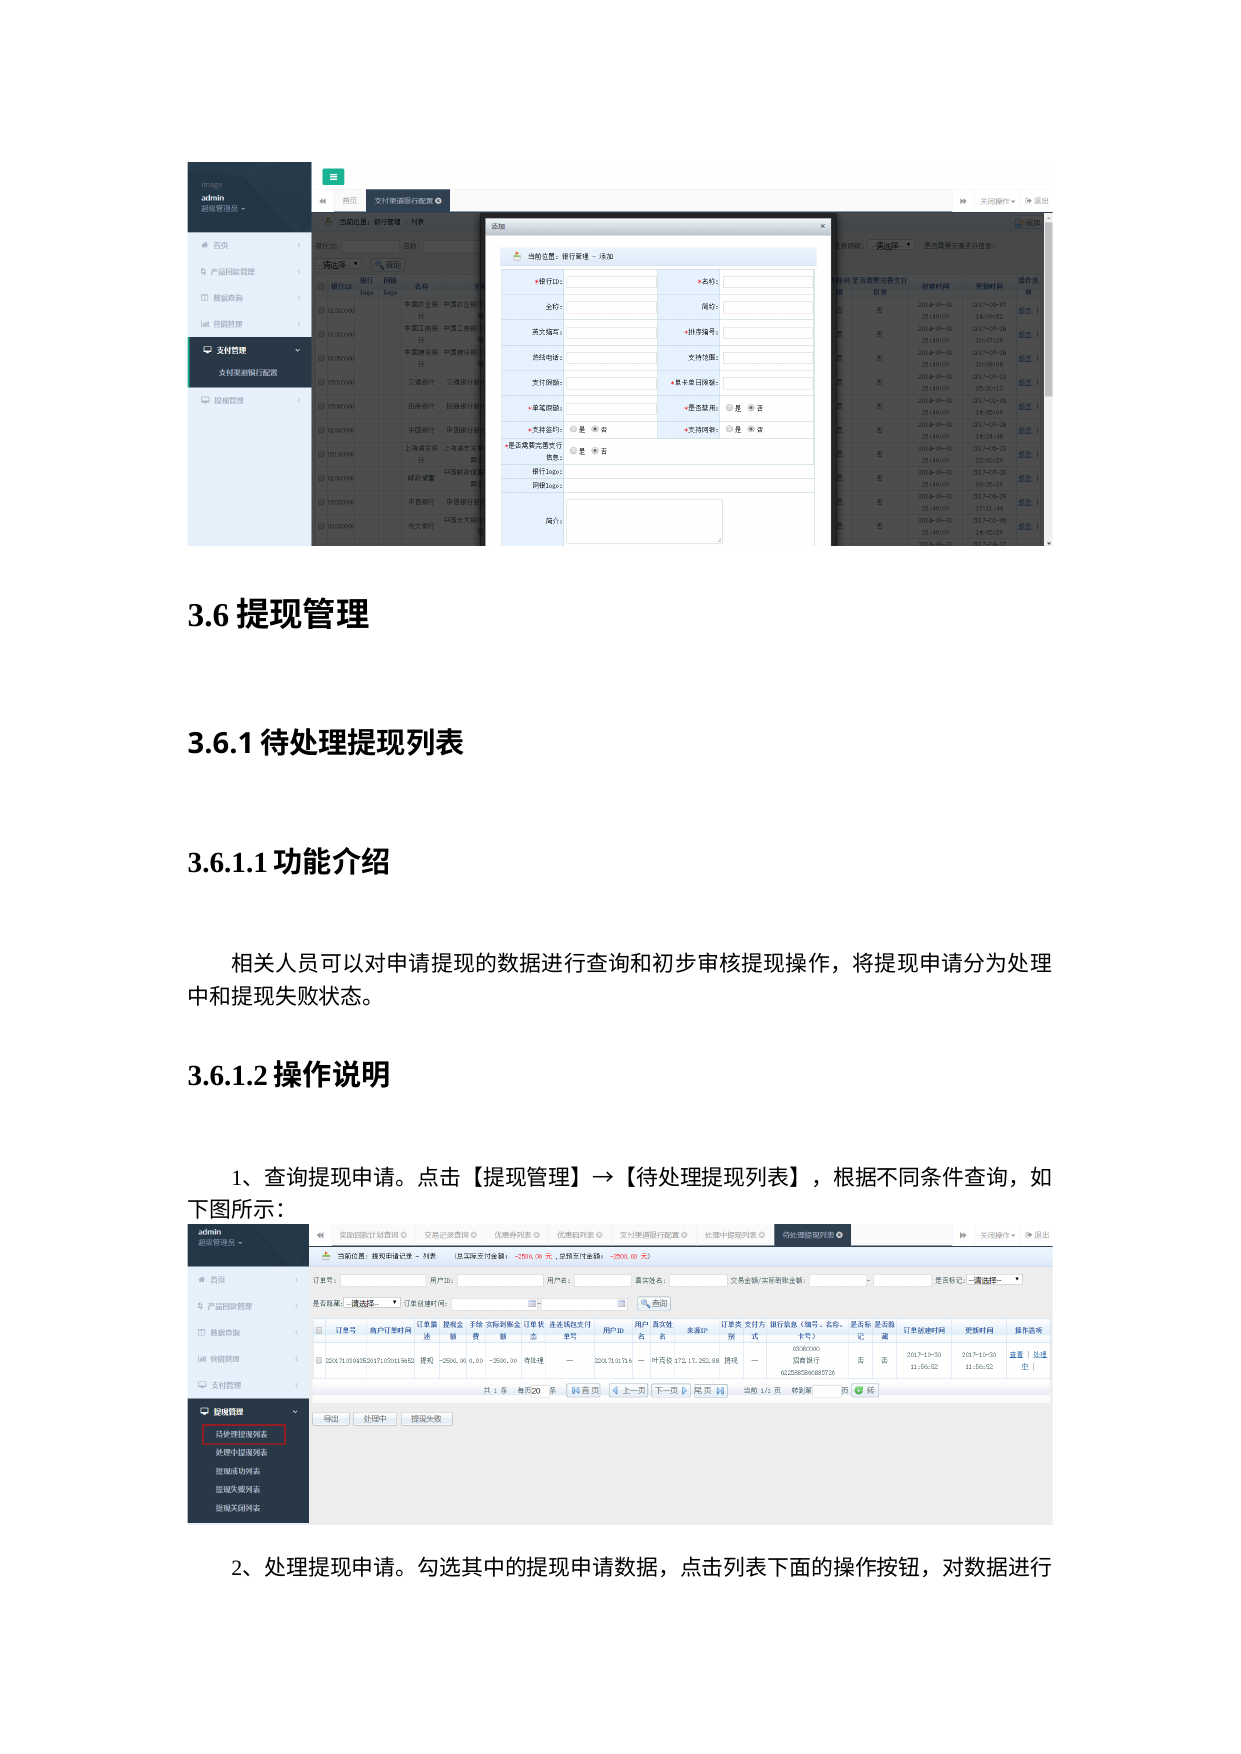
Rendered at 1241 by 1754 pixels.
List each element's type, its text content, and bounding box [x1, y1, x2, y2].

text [187, 1549, 1053, 1582]
subtitle 3.6提现管理 [187, 579, 1053, 644]
picture [187, 162, 1053, 546]
picture [187, 1224, 1053, 1525]
subtitle 3.6.1.2操作说明 [187, 1040, 1053, 1105]
subtitle 3.6.1.1功能介绍 [187, 827, 1053, 892]
text 相关人员可以对申请提现的数据进行查询和初步审核提现操作，将提现申请分为处理中和提现失败状态。 [187, 946, 1053, 1011]
text 1、查询提现申请。点击【提现管理】→【待处理提现列表】，根据不同条件查询，如下图所示： [187, 1159, 1053, 1224]
subtitle 3.6.1待处理提现列表 [187, 708, 1053, 773]
